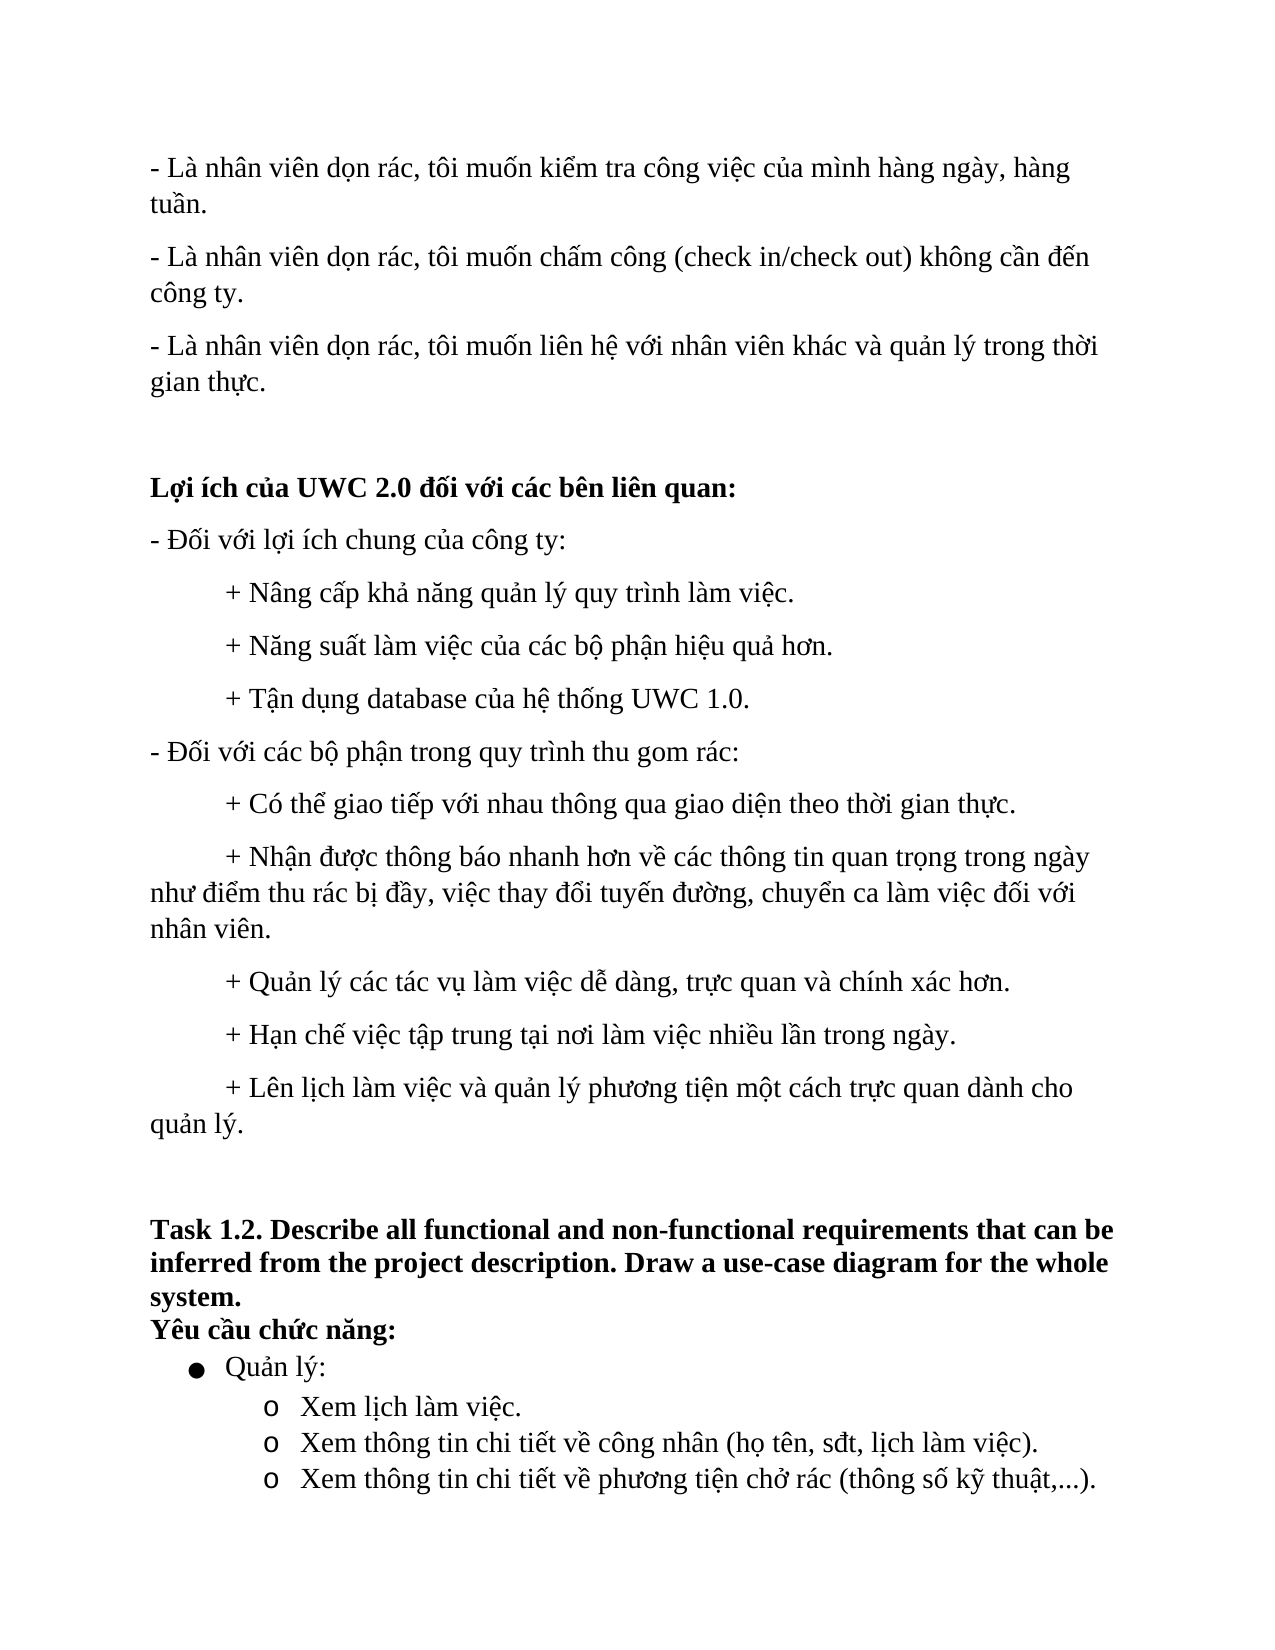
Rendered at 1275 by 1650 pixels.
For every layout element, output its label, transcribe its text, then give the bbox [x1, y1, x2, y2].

text + Nâng cấp khả năng quản lý quy trình làm việc. [150, 575, 1125, 609]
text + Tận dụng database của hệ thống UWC 1.0. [150, 681, 1125, 714]
text Yêu cầu chức năng: [150, 1312, 1125, 1346]
list Xem thông tin chi tiết về phương tiện chở rác (thông số kỹ thuật,...). [262, 1461, 1125, 1497]
text Task 1.2. Describe all functional and non-functional requirements that can be inferred from the project description. Draw a use-case diagram for the whole system. [150, 1212, 1125, 1312]
text + Quản lý các tác vụ làm việc dễ dàng, trực quan và chính xác hơn. [150, 964, 1125, 998]
text + Có thể giao tiếp với nhau thông qua giao diện theo thời gian thực. [150, 787, 1125, 820]
list Xem lịch làm việc. [262, 1389, 1125, 1425]
text - Là nhân viên dọn rác, tôi muốn chấm công (check in/check out) không cần đến công ty. [150, 239, 1125, 309]
text + Nhận được thông báo nhanh hơn về các thông tin quan trọng trong ngày như điểm thu rác bị đầy, việc thay đổi tuyến đường, chuyển ca làm việc đối với nhân viên. [150, 839, 1125, 945]
text + Lên lịch làm việc và quản lý phương tiện một cách trực quan dành cho quản lý. [150, 1070, 1125, 1140]
text + Năng suất làm việc của các bộ phận hiệu quả hơn. [150, 628, 1125, 662]
text Lợi ích của UWC 2.0 đối với các bên liên quan: [150, 470, 1125, 503]
list Quản lý: [187, 1346, 1125, 1389]
list Xem thông tin chi tiết về công nhân (họ tên, sđt, lịch làm việc). [262, 1425, 1125, 1461]
text - Đối với các bộ phận trong quy trình thu gom rác: [150, 734, 1125, 767]
text - Là nhân viên dọn rác, tôi muốn kiểm tra công việc của mình hàng ngày, hàng tuần. [150, 150, 1125, 220]
text - Đối với lợi ích chung của công ty: [150, 522, 1125, 556]
text + Hạn chế việc tập trung tại nơi làm việc nhiều lần trong ngày. [150, 1017, 1125, 1051]
text - Là nhân viên dọn rác, tôi muốn liên hệ với nhân viên khác và quản lý trong thời gian thực. [150, 328, 1125, 398]
